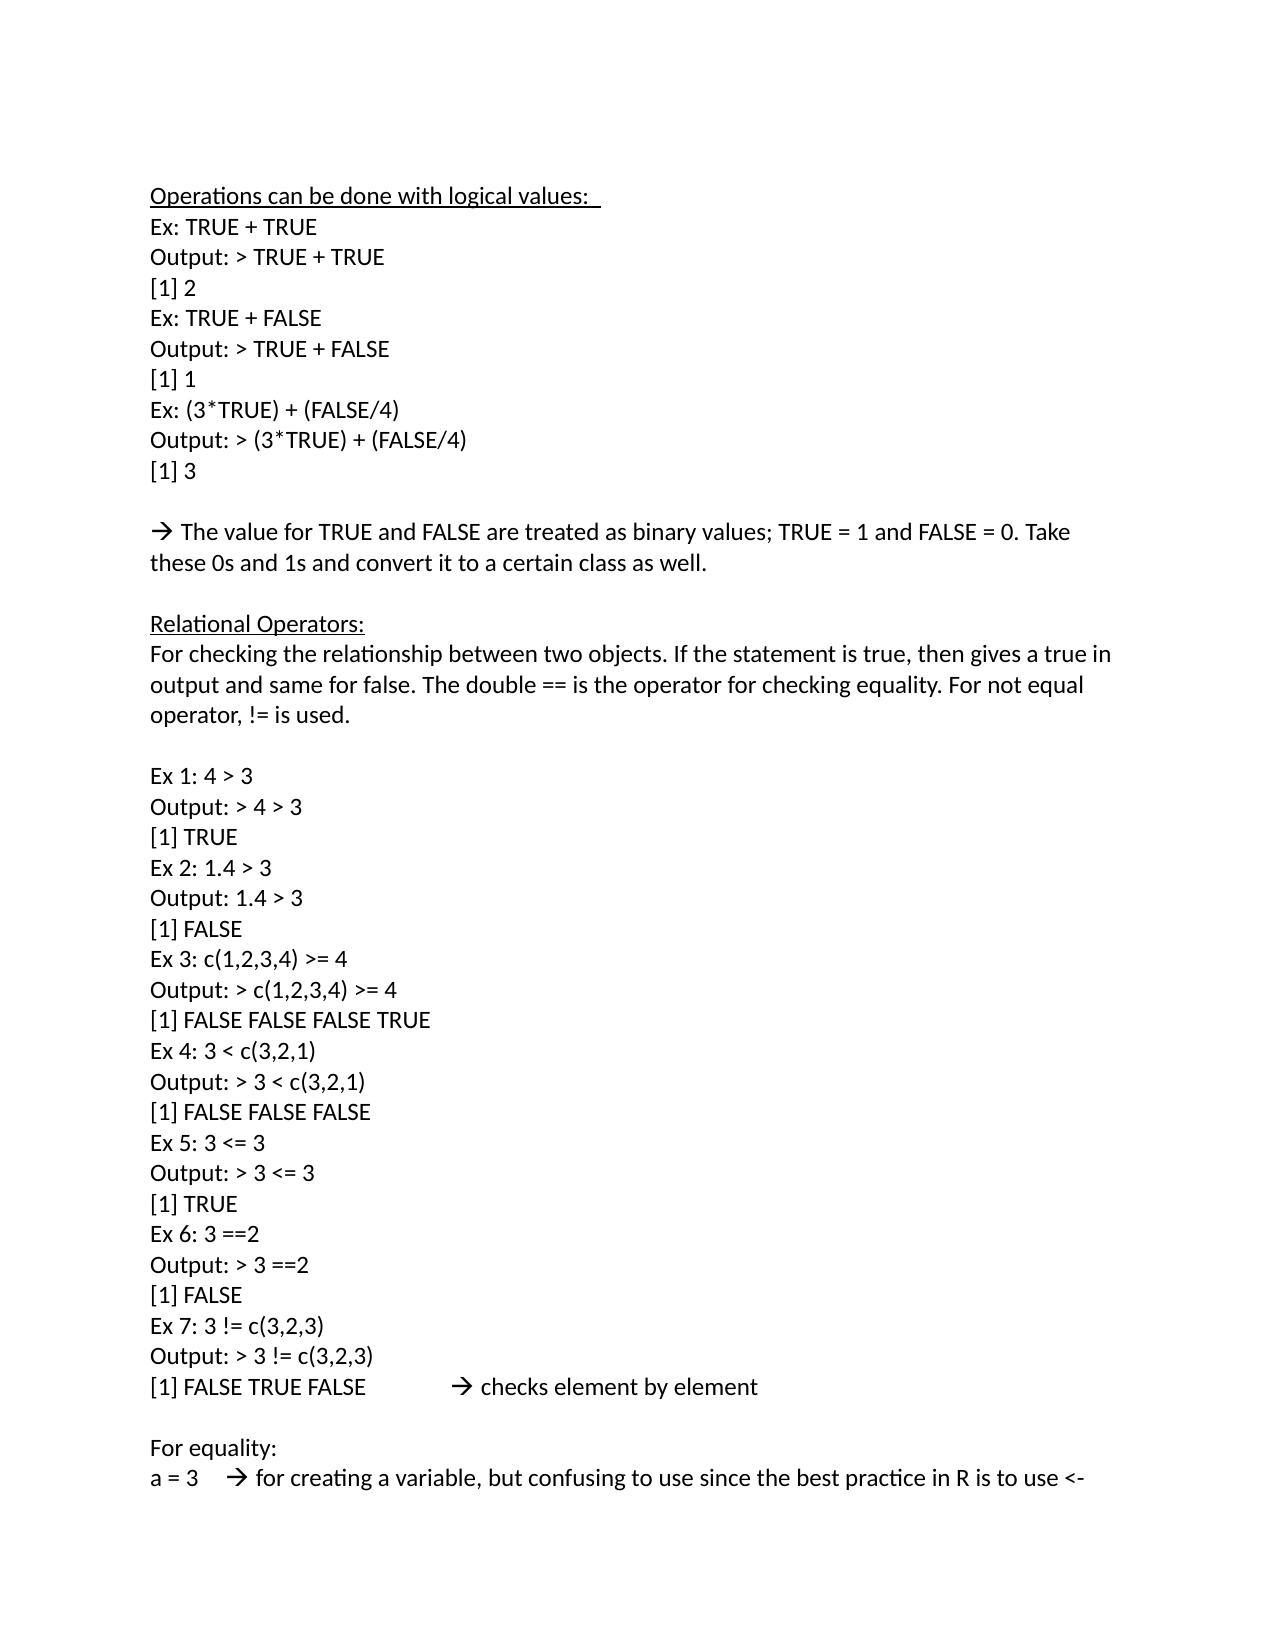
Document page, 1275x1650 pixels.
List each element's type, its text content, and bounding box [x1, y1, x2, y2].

text [1] FALSE TRUE FALSE checks element by element [150, 1371, 1125, 1401]
text The value for TRUE and FALSE are treated as binary values; TRUE = 1 and FALSE = 0. Take these 0s and 1s and convert it to a certain class as well. [150, 516, 1125, 577]
text Output: > 3 <= 3 [150, 1157, 1125, 1188]
text Ex 4: 3 < c(3,2,1) [150, 1035, 1125, 1066]
text Ex 7: 3 != c(3,2,3) [150, 1310, 1125, 1340]
text Relational Operators: For checking the relationship between two objects. If the statement is true, then gives a true in output and same for false. The double == is the operator for checking equality. For not equal operator, != is used. [150, 608, 1125, 730]
text Ex: TRUE + FALSE Output: > TRUE + FALSE [1] 1 [150, 303, 1125, 394]
text Ex: TRUE + TRUE [150, 211, 1125, 242]
text Output: > TRUE + TRUE [1] 2 [150, 242, 1125, 303]
text Ex 1: 4 > 3 [150, 760, 1125, 791]
text [1] 3 [150, 455, 1125, 486]
text Output: > 3 < c(3,2,1) [150, 1066, 1125, 1096]
text [1] FALSE [150, 1279, 1125, 1310]
text Output: 1.4 > 3 [150, 882, 1125, 913]
text Output: > 3 ==2 [150, 1249, 1125, 1279]
text [1] TRUE Ex 6: 3 ==2 [150, 1188, 1125, 1249]
text [1] TRUE [150, 821, 1125, 852]
text [1] FALSE [150, 913, 1125, 943]
text Output: > c(1,2,3,4) >= 4 [150, 974, 1125, 1004]
text [1] FALSE FALSE FALSE TRUE [150, 1004, 1125, 1035]
text Output: > 3 != c(3,2,3) [150, 1340, 1125, 1371]
text Output: > 4 > 3 [150, 791, 1125, 821]
text a = 3 for creating a variable, but confusing to use since the best practice in R is to use <- [150, 1462, 1125, 1493]
text Ex 5: 3 <= 3 [150, 1127, 1125, 1157]
text Ex: (3*TRUE) + (FALSE/4) [150, 394, 1125, 425]
text For equality: [150, 1432, 1125, 1462]
text Ex 3: c(1,2,3,4) >= 4 [150, 943, 1125, 974]
text Output: > (3*TRUE) + (FALSE/4) [150, 425, 1125, 455]
text [1] FALSE FALSE FALSE [150, 1096, 1125, 1127]
text Ex 2: 1.4 > 3 [150, 852, 1125, 882]
text Operations can be done with logical values: [150, 181, 1125, 211]
